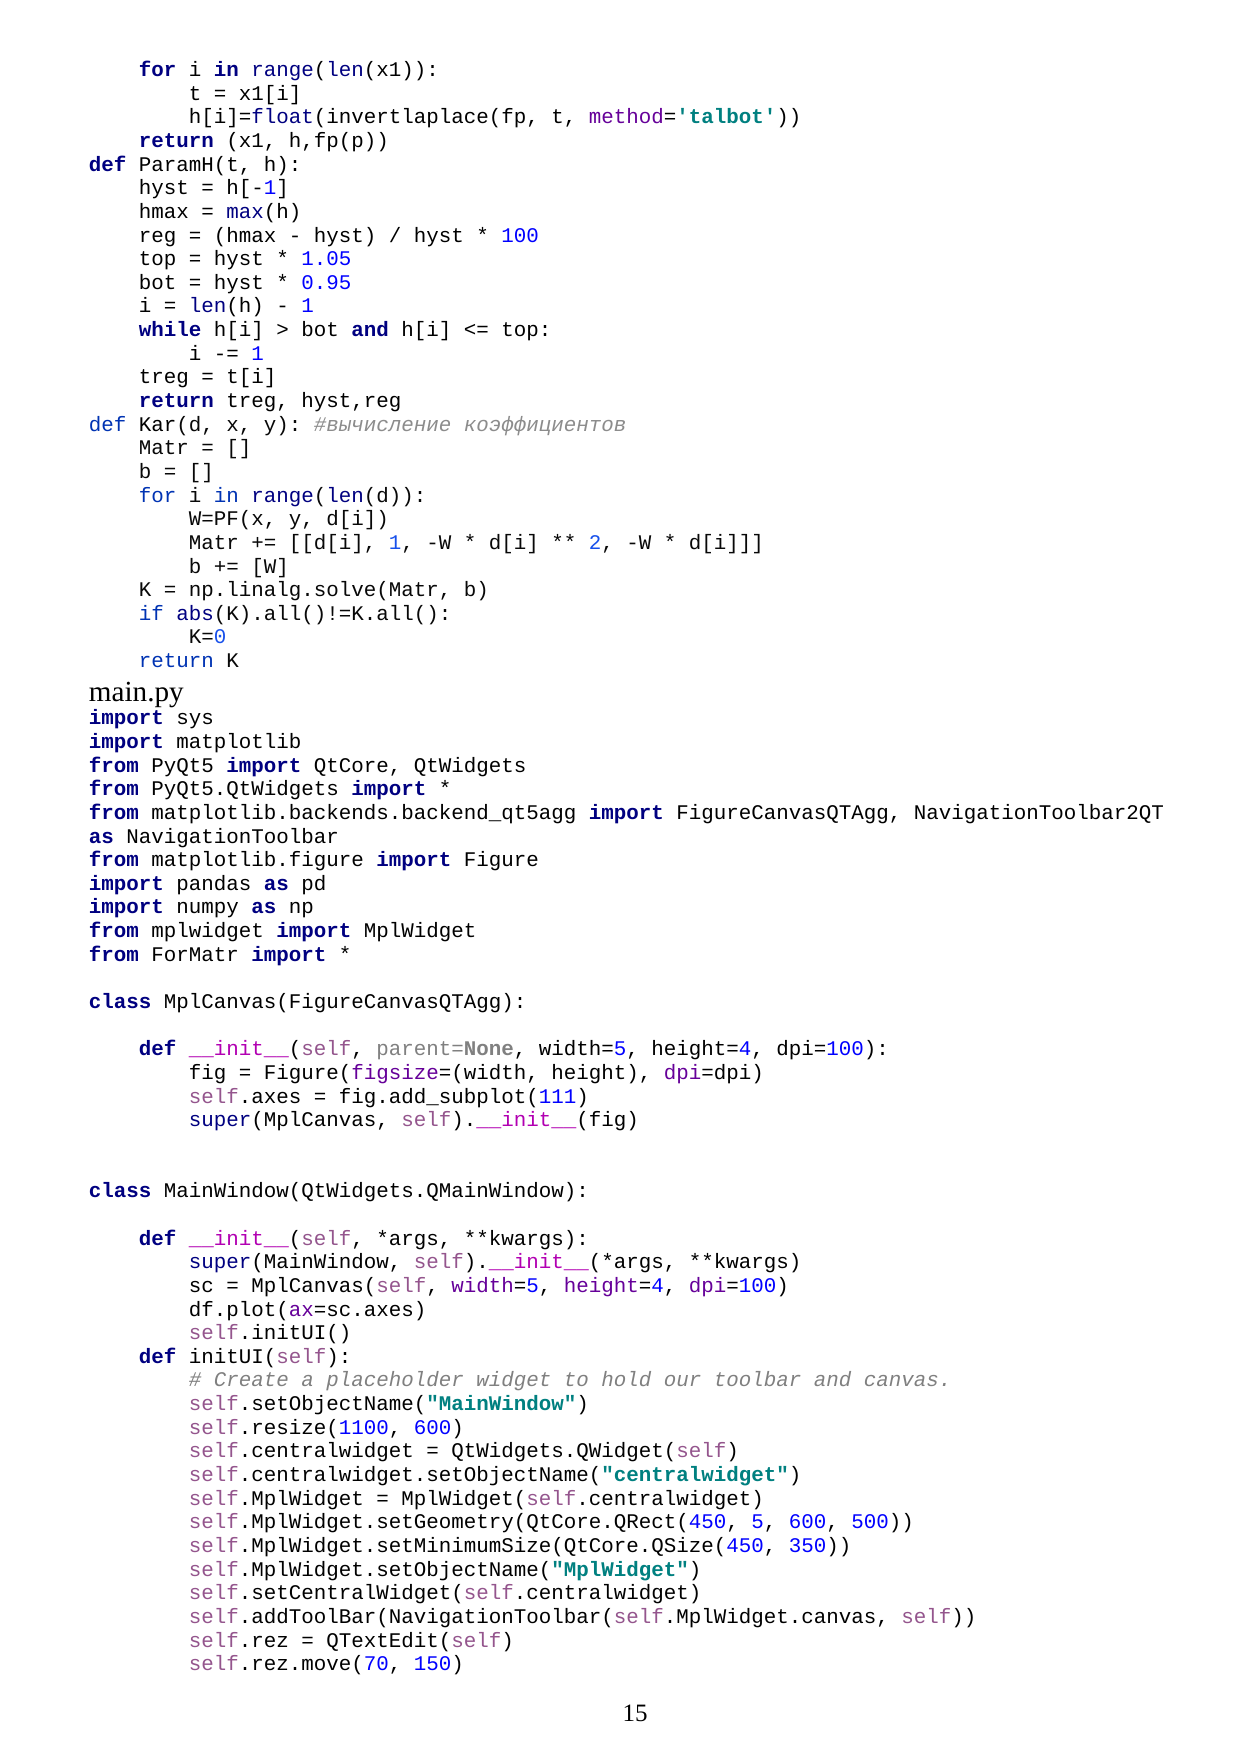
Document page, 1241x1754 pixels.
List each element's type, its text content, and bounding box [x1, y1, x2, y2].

text main.py [89, 674, 1181, 707]
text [89, 59, 1181, 674]
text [89, 707, 1181, 1677]
